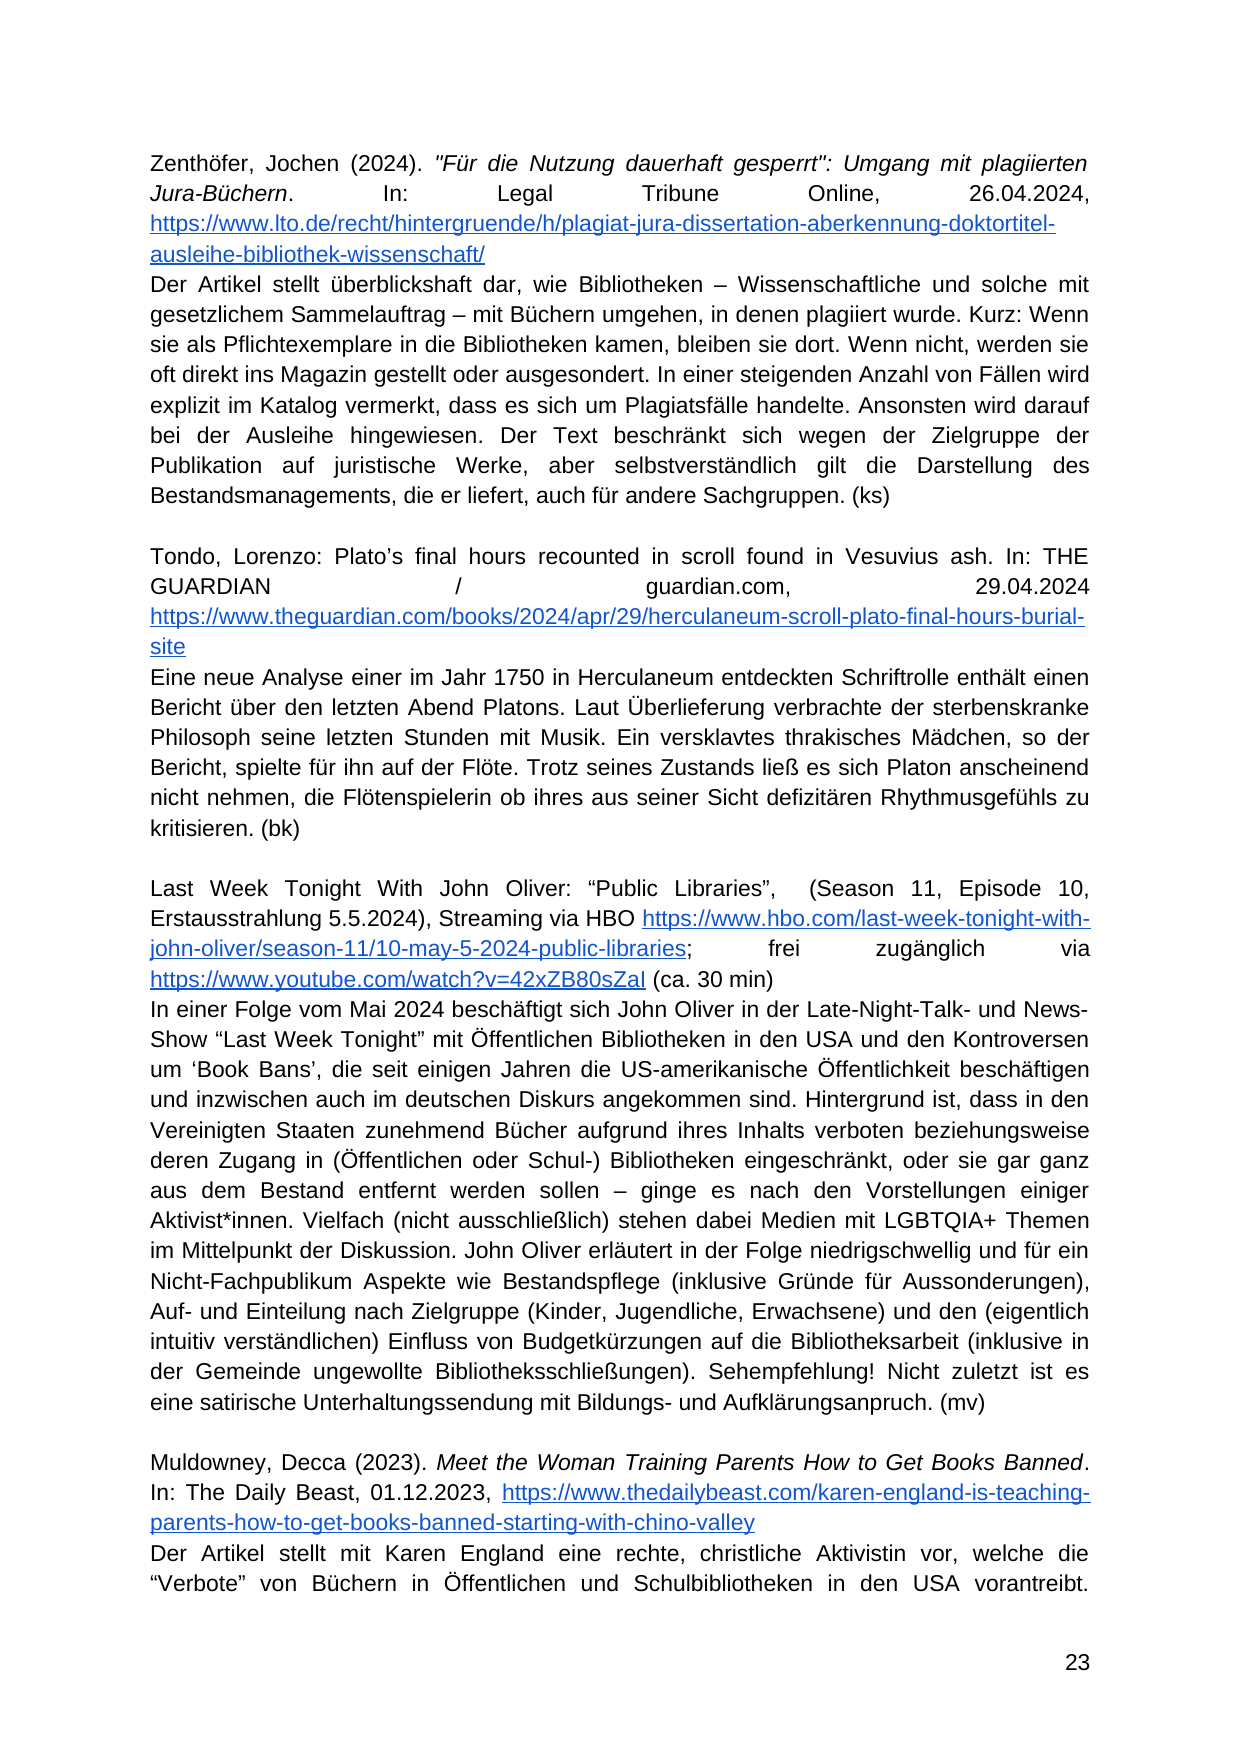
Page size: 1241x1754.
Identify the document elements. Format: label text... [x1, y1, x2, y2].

text In einer Folge vom Mai 2024 beschäftigt sich John Oliver in der Late-Night-Talk- und News-Show “Last Week Tonight” mit Öffentlichen Bibliotheken in den USA und den Kontroversen um ‘Book Bans’, die seit einigen Jahren die US-amerikanische Öffentlichkeit beschäftigen und inzwischen auch im deutschen Diskurs angekommen sind. Hintergrund ist, dass in den Vereinigten Staaten zunehmend Bücher aufgrund ihres Inhalts verboten beziehungsweise deren Zugang in (Öffentlichen oder Schul-) Bibliotheken eingeschränkt, oder sie gar ganz aus dem Bestand entfernt werden sollen – ginge es nach den Vorstellungen einiger Aktivist*innen. Vielfach (nicht ausschließlich) stehen dabei Medien mit LGBTQIA+ Themen im Mittelpunkt der Diskussion. John Oliver erläutert in der Folge niedrigschwellig und für ein Nicht-Fachpublikum Aspekte wie Bestandspflege (inklusive Gründe für Aussonderungen), Auf- und Einteilung nach Zielgruppe (Kinder, Jugendliche, Erwachsene) und den (eigentlich intuitiv verständlichen) Einfluss von Budgetkürzungen auf die Bibliotheksarbeit (inklusive in der Gemeinde ungewollte Bibliotheksschließungen). Sehempfehlung! Nicht zuletzt ist es eine satirische Unterhaltungssendung mit Bildungs- und Aufklärungsanpruch. (mv) [150, 996, 1090, 1415]
text Last Week Tonight With John Oliver: “Public Libraries”, (Season 11, Episode 10, Erstausstrahlung 5.5.2024), Streaming via HBO https://www.hbo.com/last-week-tonight-with-john-oliver/season-11/10-may-5-2024-public-libraries; frei zugänglich via https://www.youtube.com/watch?v=42xZB80sZaI (ca. 30 min) [150, 875, 1090, 992]
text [150, 1539, 1090, 1596]
text Zenthöfer, Jochen (2024). "Für die Nut­zung dau­er­haft gesperrt": Umgang mit plagiierten Jura-Büchern. In: Legal Tribune Online, 26.04.2024, https://www.lto.de/recht/hintergruende/h/plagiat-jura-dissertation-aberkennung-doktortitel-ausleihe-bibliothek-wissenschaft/ [150, 150, 1090, 267]
text Der Artikel stellt überblickshaft dar, wie Bibliotheken – Wissenschaftliche und solche mit gesetzlichem Sammelauftrag – mit Büchern umgehen, in denen plagiiert wurde. Kurz: Wenn sie als Pflichtexemplare in die Bibliotheken kamen, bleiben sie dort. Wenn nicht, werden sie oft direkt ins Magazin gestellt oder ausgesondert. In einer steigenden Anzahl von Fällen wird explizit im Katalog vermerkt, dass es sich um Plagiatsfälle handelte. Ansonsten wird darauf bei der Ausleihe hingewiesen. Der Text beschränkt sich wegen der Zielgruppe der Publikation auf juristische Werke, aber selbstverständlich gilt die Darstellung des Bestandsmanagements, die er liefert, auch für andere Sachgruppen. (ks) [150, 271, 1090, 509]
text Eine neue Analyse einer im Jahr 1750 in Herculaneum entdeckten Schriftrolle enthält einen Bericht über den letzten Abend Platons. Laut Überlieferung verbrachte der sterbenskranke Philosoph seine letzten Stunden mit Musik. Ein versklavtes thrakisches Mädchen, so der Bericht, spielte für ihn auf der Flöte. Trotz seines Zustands ließ es sich Platon anscheinend nicht nehmen, die Flötenspielerin ob ihres aus seiner Sicht defizitären Rhythmusgefühls zu kritisieren. (bk) [150, 663, 1090, 841]
text Tondo, Lorenzo: Plato’s final hours recounted in scroll found in Vesuvius ash. In: THE GUARDIAN / guardian.com, 29.04.2024 https://www.theguardian.com/books/2024/apr/29/herculaneum-scroll-plato-final-hours-burial-site [150, 543, 1090, 660]
text Muldowney, Decca (2023). Meet the Woman Training Parents How to Get Books Banned. In: The Daily Beast, 01.12.2023, https://www.thedailybeast.com/karen-england-is-teaching-parents-how-to-get-books-banned-starting-with-chino-valley [150, 1449, 1090, 1536]
